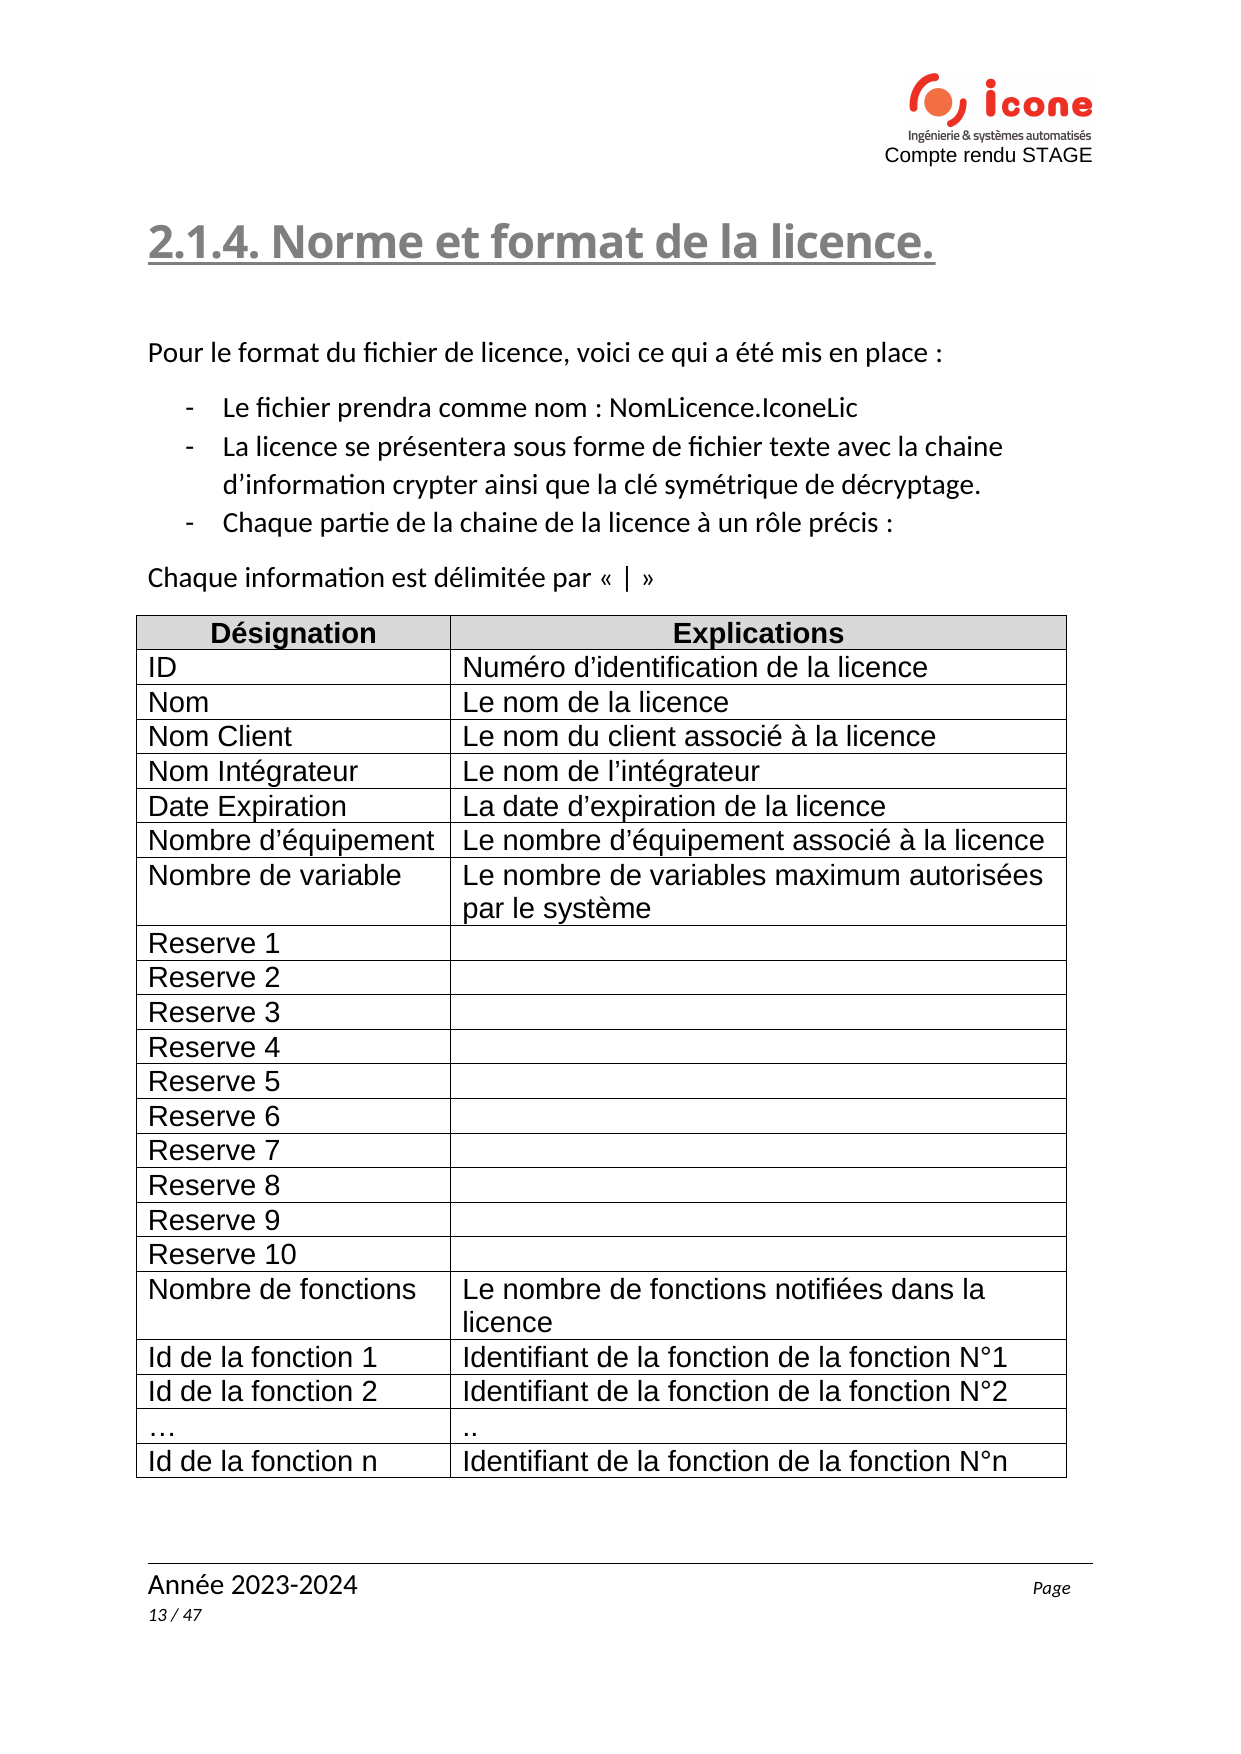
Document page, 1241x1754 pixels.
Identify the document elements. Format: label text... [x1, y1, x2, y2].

table_cell [451, 995, 1066, 1029]
table_cell La date d’expiration de la licence [451, 789, 1066, 822]
picture [907, 73, 1093, 143]
table_cell Nombre de fonctions [137, 1272, 450, 1339]
table_cell Reserve 2 [137, 961, 450, 994]
table_cell [451, 926, 1066, 959]
table_cell Nom Client [137, 720, 450, 753]
table_header Désignation [137, 616, 450, 649]
table_cell Nom Intégrateur [137, 754, 450, 788]
table_cell Identifiant de la fonction de la fonction N°1 [451, 1340, 1066, 1373]
table_cell [451, 1168, 1066, 1202]
table_cell Reserve 6 [137, 1099, 450, 1132]
table_cell [451, 1203, 1066, 1236]
table_cell [451, 1134, 1066, 1167]
table_cell Le nom de l’intégrateur [451, 754, 1066, 788]
table_cell [451, 1099, 1066, 1132]
table_cell Reserve 1 [137, 926, 450, 959]
table_cell Le nombre d’équipement associé à la licence [451, 823, 1066, 857]
table_cell Reserve 10 [137, 1237, 450, 1271]
table_cell Id de la fonction 1 [137, 1340, 450, 1373]
table_cell Reserve 7 [137, 1134, 450, 1167]
table_cell Nom [137, 685, 450, 718]
table_cell Id de la fonction 2 [137, 1375, 450, 1408]
table_cell Identifiant de la fonction de la fonction N°2 [451, 1375, 1066, 1408]
list Le fichier prendra comme nom : NomLicence.IconeLic [185, 389, 1093, 425]
table_cell [451, 1030, 1066, 1063]
table_cell Le nom de la licence [451, 685, 1066, 718]
table_cell .. [451, 1409, 1066, 1443]
table_cell [451, 1064, 1066, 1098]
table_cell … [137, 1409, 450, 1443]
table_cell Le nom du client associé à la licence [451, 720, 1066, 753]
list La licence se présentera sous forme de fichier texte avec la chaine d’information crypter ainsi que la clé symétrique de décryptage. [185, 428, 1093, 502]
table_cell ID [137, 650, 450, 684]
table_cell Nombre de variable [137, 858, 450, 925]
list Chaque partie de la chaine de la licence à un rôle précis : [185, 504, 1093, 540]
table_cell Id de la fonction n [137, 1444, 450, 1477]
table_cell Reserve 8 [137, 1168, 450, 1202]
table_cell Identifiant de la fonction de la fonction N°n [451, 1444, 1066, 1477]
table_header Explications [451, 616, 1066, 649]
table_cell Reserve 5 [137, 1064, 450, 1098]
table_cell Nombre d’équipement [137, 823, 450, 857]
table_cell Numéro d’identification de la licence [451, 650, 1066, 684]
table_cell Reserve 4 [137, 1030, 450, 1063]
subtitle 2.1.4. Norme et format de la licence. [148, 209, 1093, 272]
table_cell Reserve 3 [137, 995, 450, 1029]
text Pour le format du fichier de licence, voici ce qui a été mis en place : [148, 334, 1093, 370]
table_cell [451, 961, 1066, 994]
text Chaque information est délimitée par « | » [148, 559, 1093, 595]
table_cell Date Expiration [137, 789, 450, 822]
table_cell Le nombre de variables maximum autorisées par le système [451, 858, 1066, 925]
table_cell Reserve 9 [137, 1203, 450, 1236]
table_cell Le nombre de fonctions notifiées dans la licence [451, 1272, 1066, 1339]
table_cell [451, 1237, 1066, 1271]
